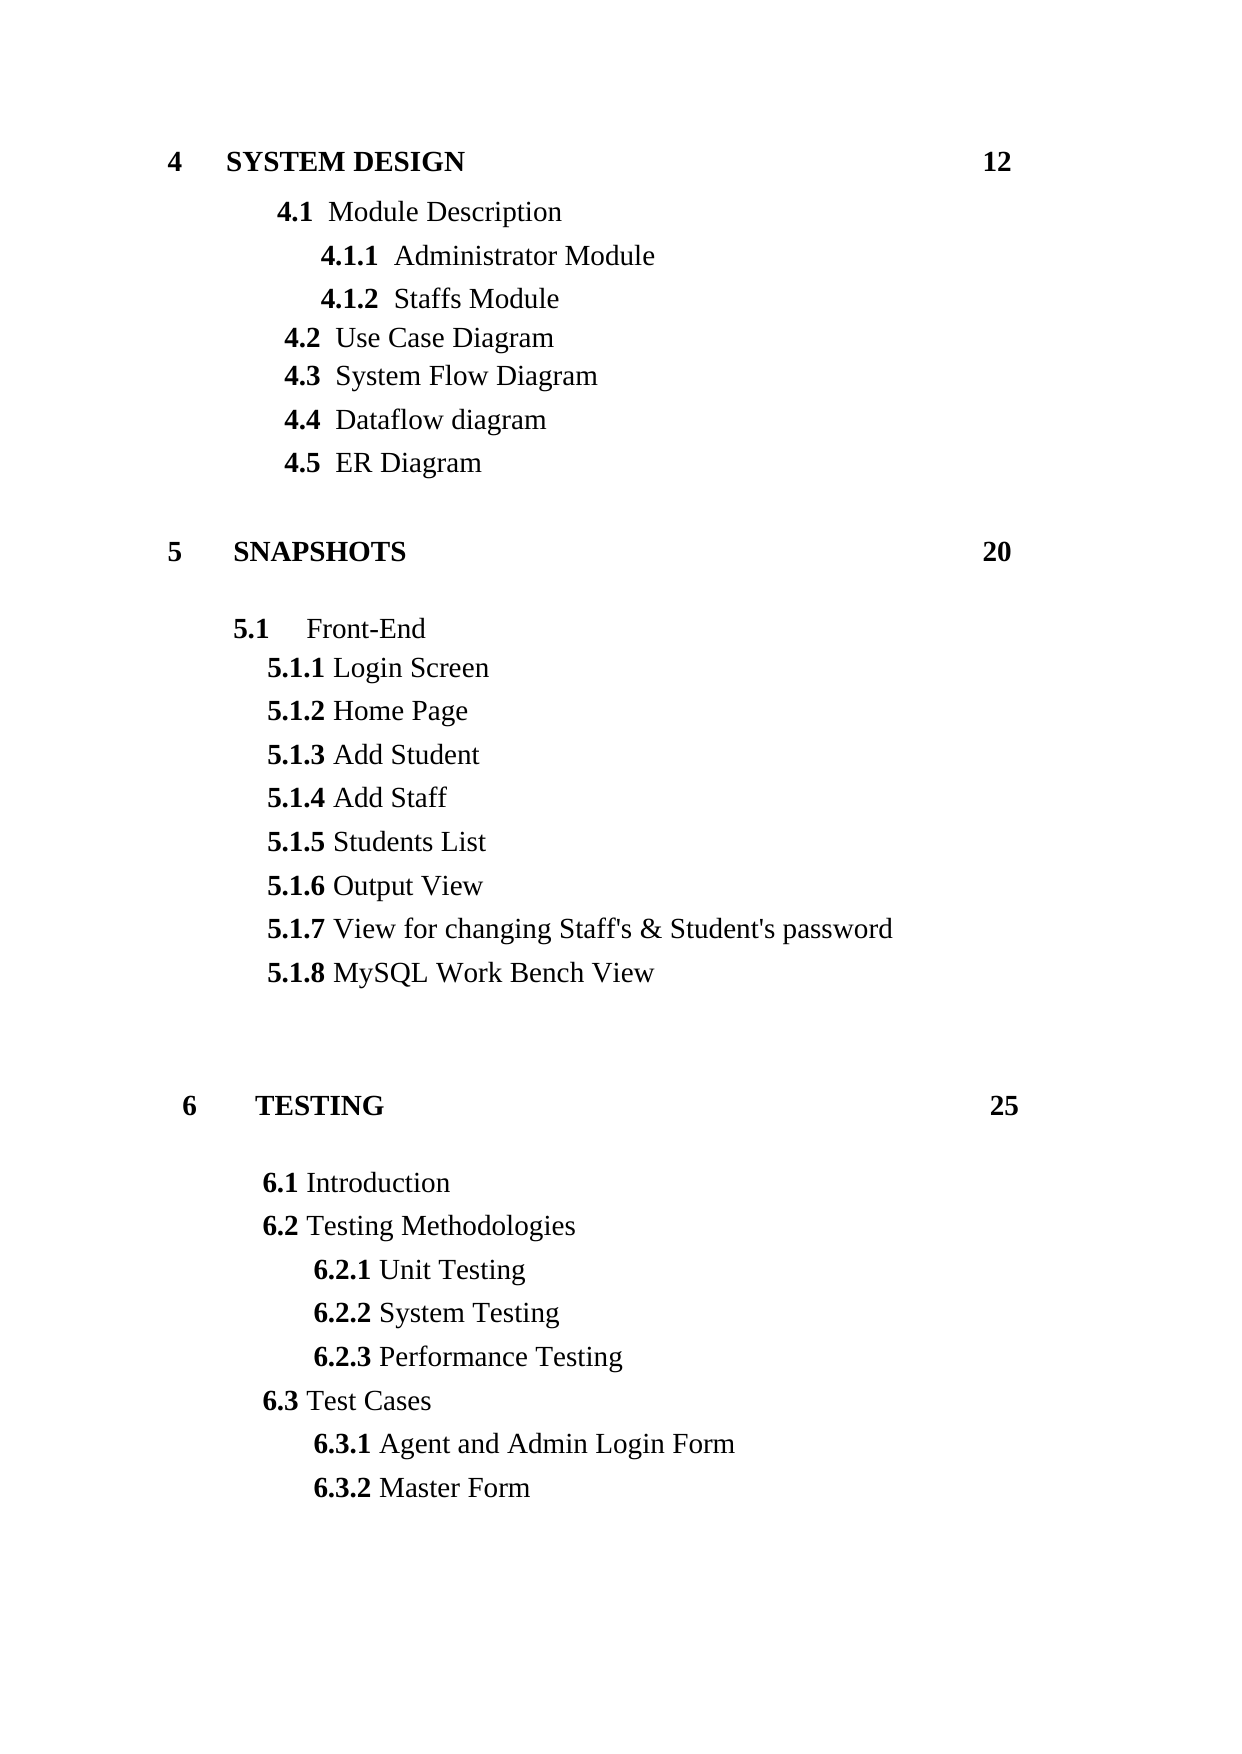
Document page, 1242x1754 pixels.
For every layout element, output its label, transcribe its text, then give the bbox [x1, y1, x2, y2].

list Module Description [277, 194, 1214, 228]
list Home Page [267, 693, 1214, 727]
list Performance Testing [313, 1339, 1214, 1372]
list Master Form [313, 1470, 1214, 1503]
list Students List [267, 824, 1214, 858]
list ER Diagram [284, 445, 1214, 479]
list Agent and Admin Login Form [313, 1426, 1214, 1460]
list Use Case Diagram [284, 320, 1214, 353]
subtitle TESTING 25 [182, 1088, 1214, 1121]
list Staffs Module [321, 281, 1214, 315]
list Front-End [233, 611, 1214, 645]
list System Testing [313, 1295, 1214, 1329]
list Unit Testing [313, 1252, 1214, 1285]
subtitle SYSTEM DESIGN 12 [167, 144, 1214, 177]
list Login Screen [267, 650, 1214, 683]
list Test Cases [262, 1383, 1214, 1416]
list Add Staff [267, 781, 1214, 814]
list Dataflow diagram [284, 402, 1214, 435]
list System Flow Diagram [284, 358, 1214, 392]
list Testing Methodologies [262, 1208, 1214, 1242]
subtitle SNAPSHOTS 20 [167, 534, 1214, 567]
list Administrator Module [321, 238, 1214, 271]
list Introduction [262, 1165, 1214, 1198]
list MySQL Work Bench View [267, 955, 1214, 988]
list View for changing Staff's & Student's password [267, 911, 1214, 945]
list Add Student [267, 737, 1214, 770]
list Output View [267, 868, 1214, 901]
